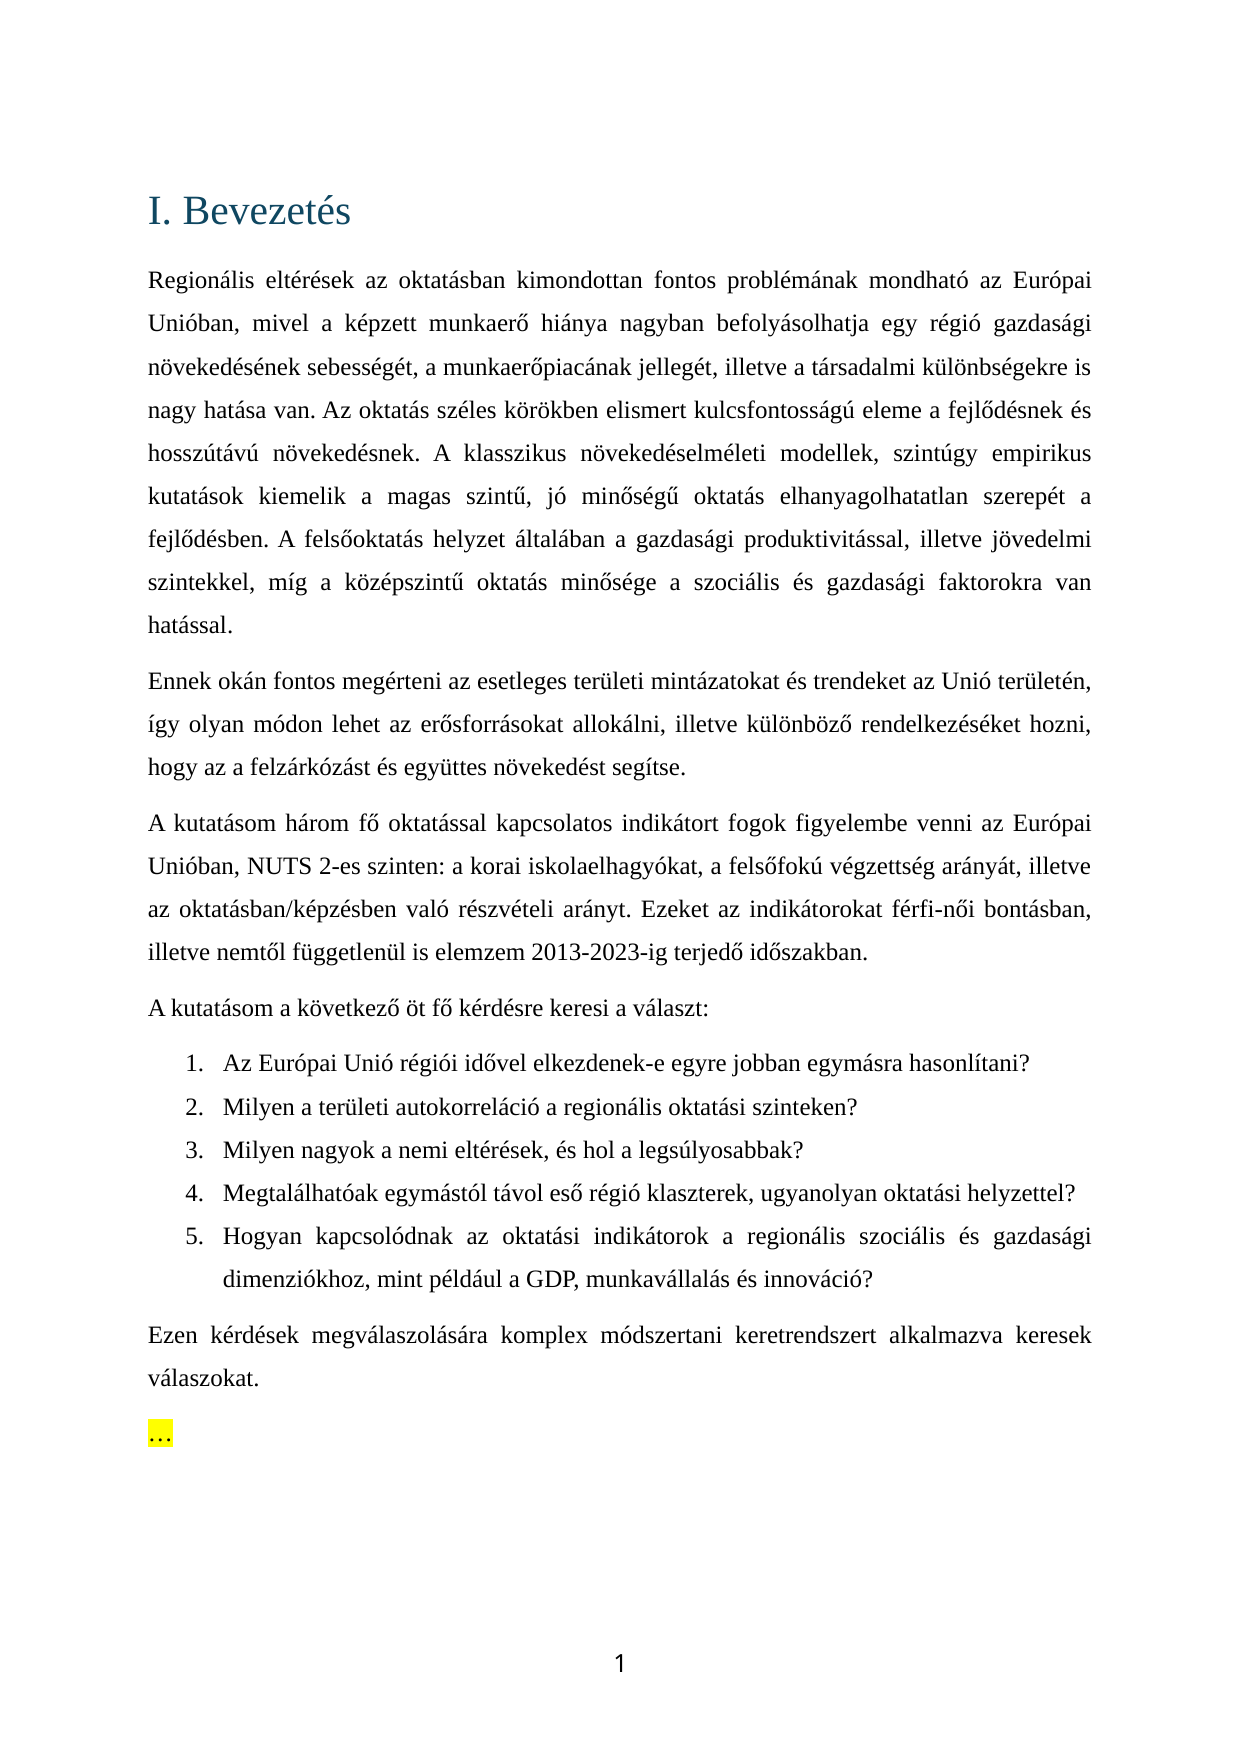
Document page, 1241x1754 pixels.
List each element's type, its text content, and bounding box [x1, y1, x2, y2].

list Milyen a területi autokorreláció a regionális oktatási szinteken? [185, 1092, 1093, 1120]
text A kutatásom a következő öt fő kérdésre keresi a választ: [148, 993, 1093, 1022]
subtitle I. Bevezetés [148, 185, 1093, 233]
text … [148, 1418, 1093, 1447]
text Ennek okán fontos megérteni az esetleges területi mintázatokat és trendeket az Unió területén, így olyan módon lehet az erősforrásokat allokálni, illetve különböző rendelkezéséket hozni, hogy az a felzárkózást és együttes növekedést segítse. [148, 666, 1093, 781]
list Az Európai Unió régiói idővel elkezdenek-e egyre jobban egymásra hasonlítani? [185, 1048, 1093, 1077]
list Megtalálhatóak egymástól távol eső régió klaszterek, ugyanolyan oktatási helyzettel? [185, 1178, 1093, 1207]
text A kutatásom három fő oktatással kapcsolatos indikátort fogok figyelembe venni az Európai Unióban, NUTS 2-es szinten: a korai iskolaelhagyókat, a felsőfokú végzettség arányát, illetve az oktatásban/képzésben való részvételi arányt. Ezeket az indikátorokat férfi-női bontásban, illetve nemtől függetlenül is elemzem 2013-2023-ig terjedő időszakban. [148, 808, 1093, 966]
text Regionális eltérések az oktatásban kimondottan fontos problémának mondható az Európai Unióban, mivel a képzett munkaerő hiánya nagyban befolyásolhatja egy régió gazdasági növekedésének sebességét, a munkaerőpiacának jellegét, illetve a társadalmi különbségekre is nagy hatása van. Az oktatás széles körökben elismert kulcsfontosságú eleme a fejlődésnek és hosszútávú növekedésnek. A klasszikus növekedéselméleti modellek, szintúgy empirikus kutatások kiemelik a magas szintű, jó minőségű oktatás elhanyagolhatatlan szerepét a fejlődésben. A felsőoktatás helyzet általában a gazdasági produktivitással, illetve jövedelmi szintekkel, míg a középszintű oktatás minősége a szociális és gazdasági faktorokra van hatással. [148, 265, 1093, 639]
list Hogyan kapcsolódnak az oktatási indikátorok a regionális szociális és gazdasági dimenziókhoz, mint például a GDP, munkavállalás és innováció? [185, 1221, 1093, 1293]
text Ezen kérdések megválaszolására komplex módszertani keretrendszert alkalmazva keresek válaszokat. [148, 1320, 1093, 1392]
list Milyen nagyok a nemi eltérések, és hol a legsúlyosabbak? [185, 1135, 1093, 1163]
